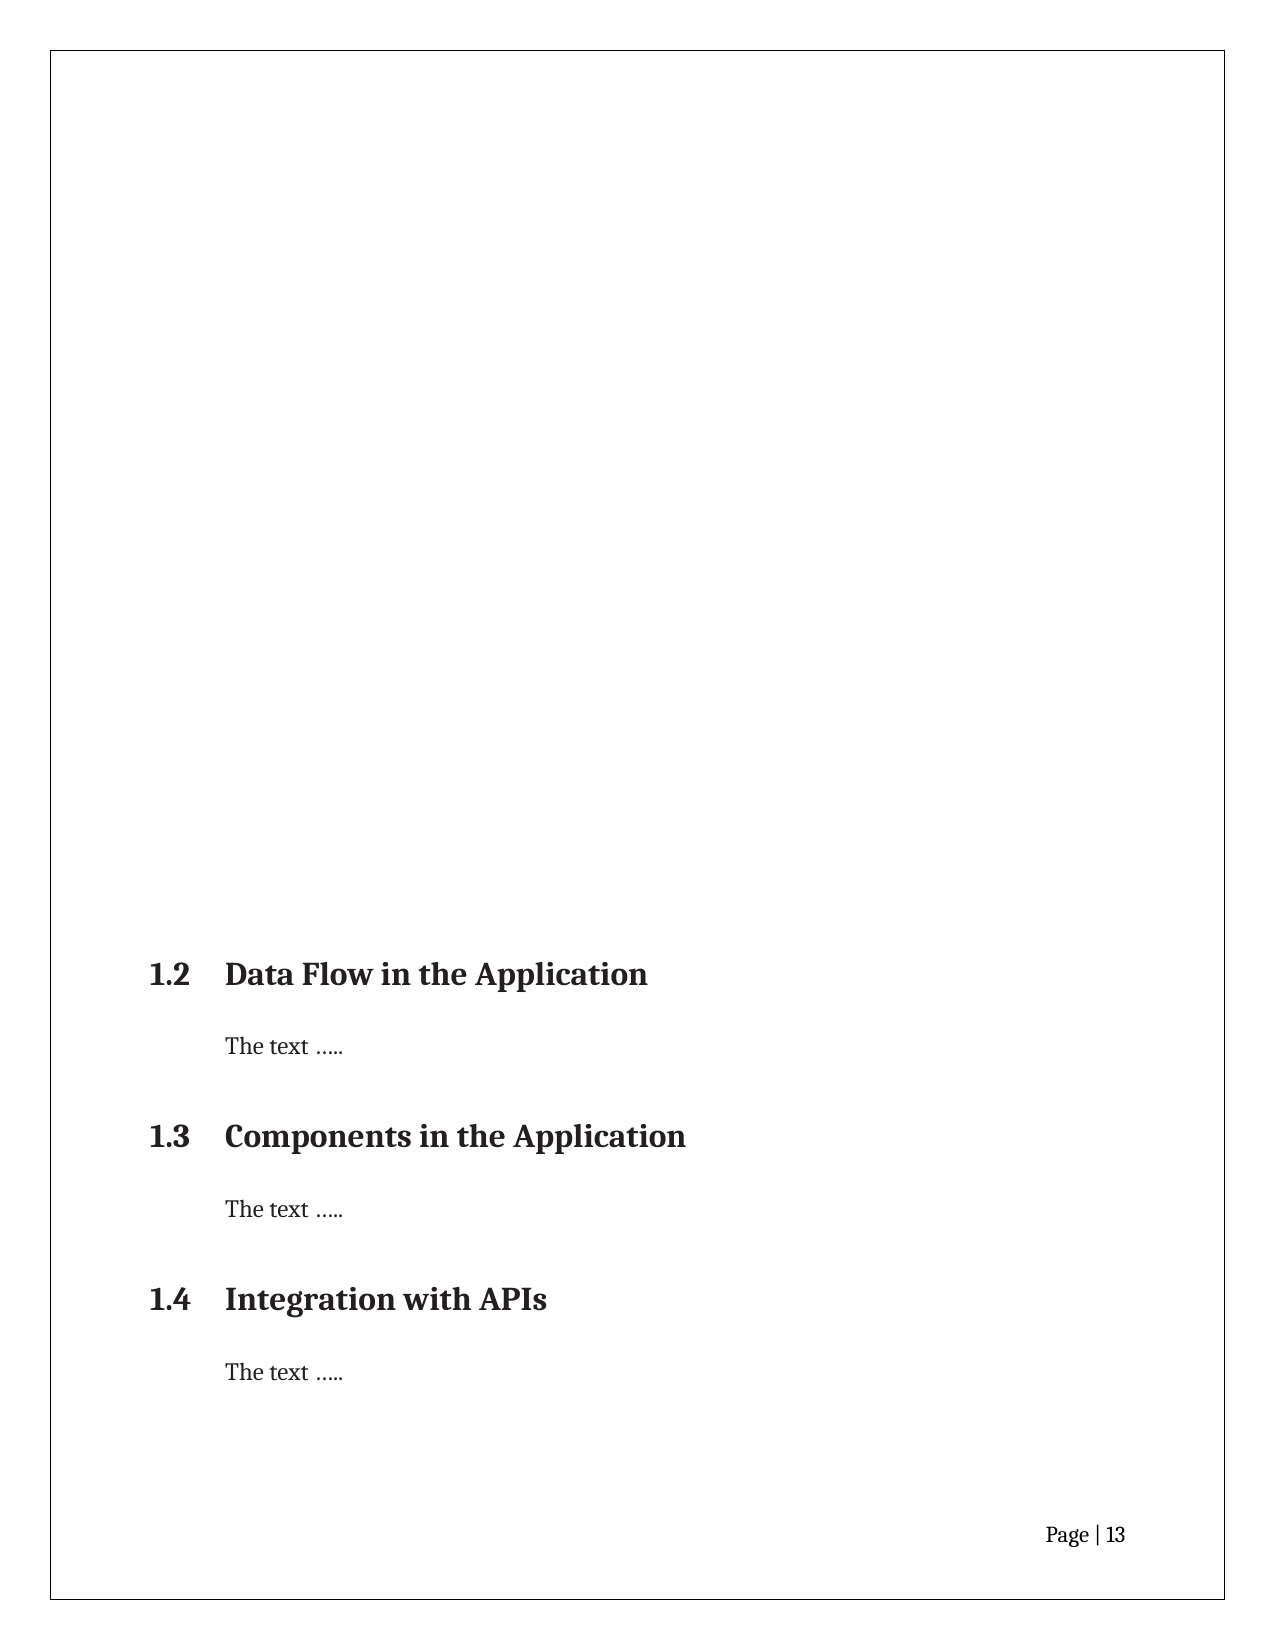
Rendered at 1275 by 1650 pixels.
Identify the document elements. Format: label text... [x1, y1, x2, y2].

list Integration with APIs [150, 1281, 1125, 1319]
list The text ….. [225, 1357, 1125, 1386]
list The text ….. [225, 1032, 1125, 1060]
list Data Flow in the Application [150, 955, 1125, 993]
list Components in the Application [150, 1118, 1125, 1156]
list The text ….. [225, 1194, 1125, 1223]
